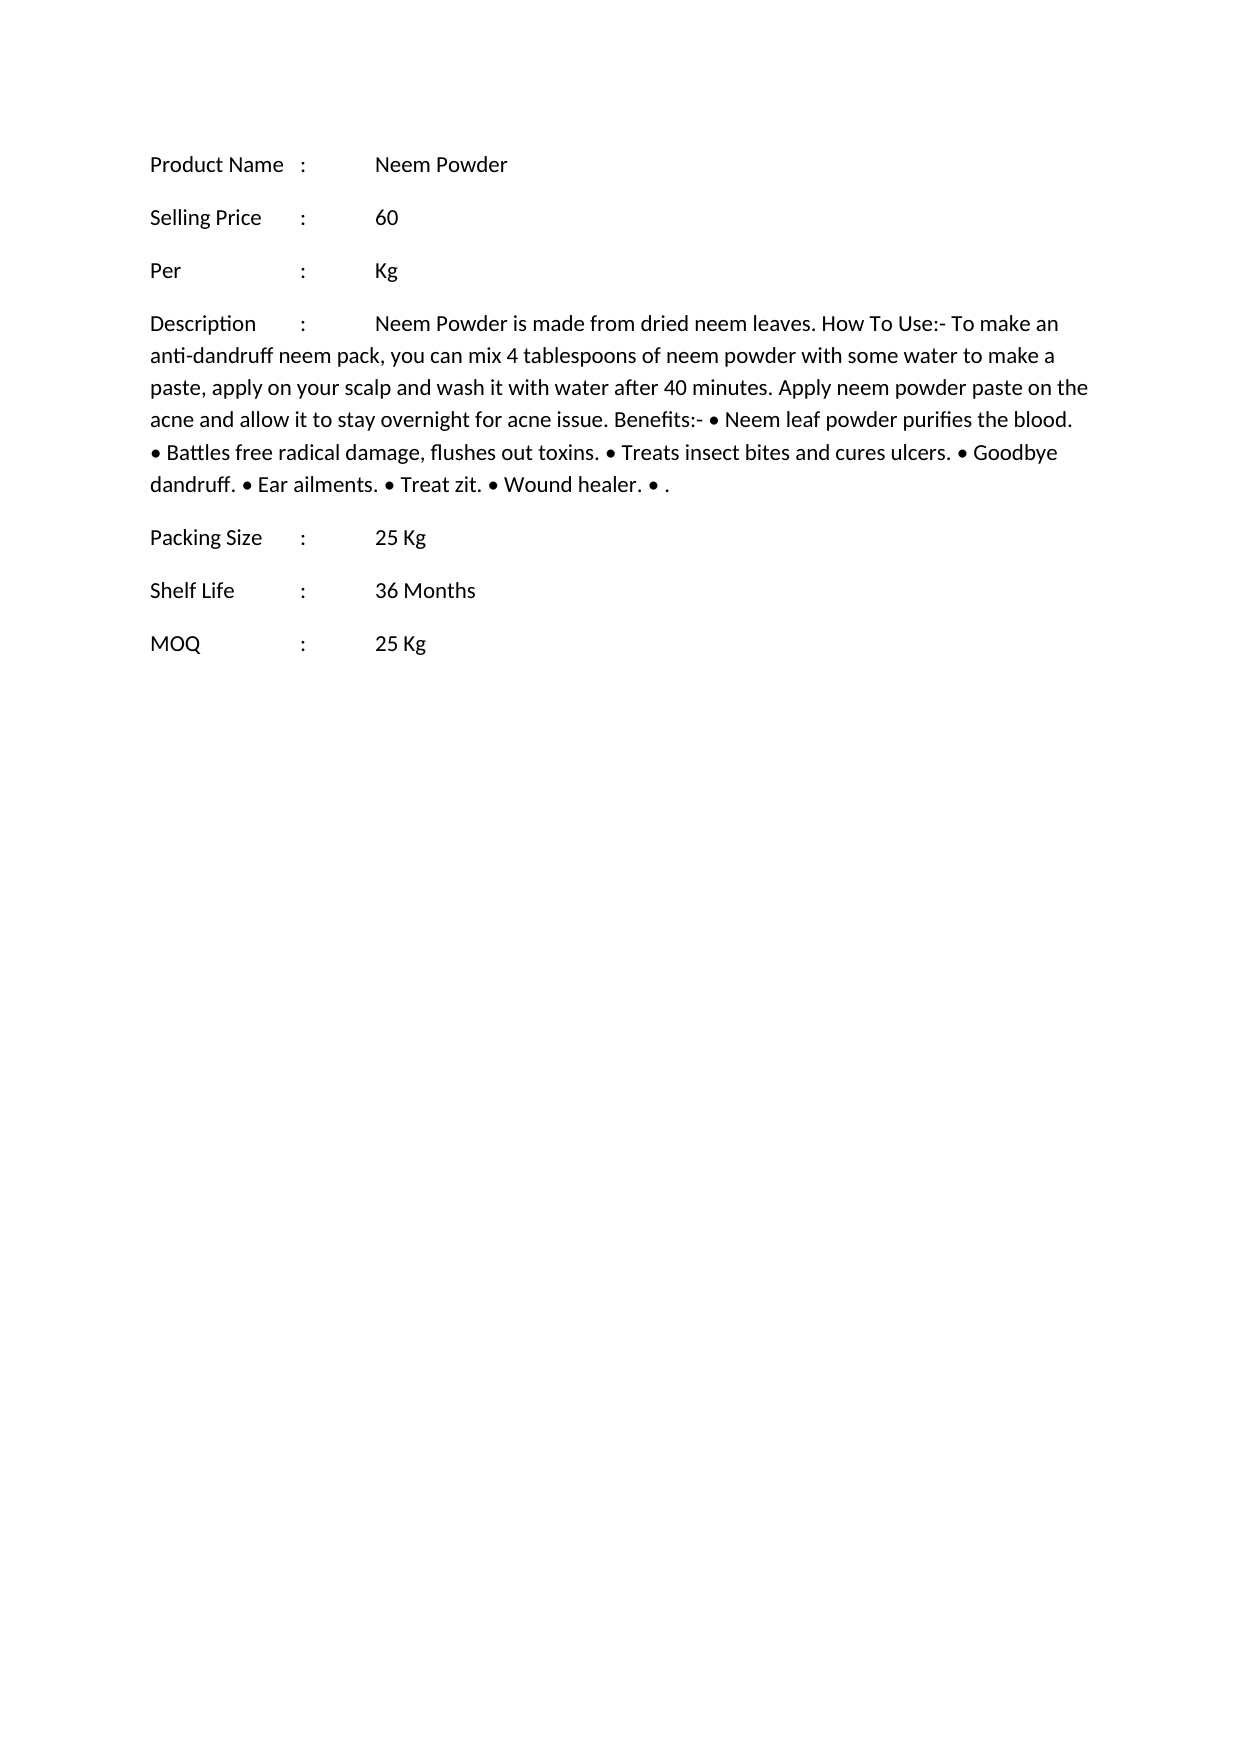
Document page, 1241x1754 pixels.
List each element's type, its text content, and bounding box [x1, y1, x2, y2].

text MOQ : 25 Kg [150, 629, 1090, 657]
text Selling Price : 60 [150, 203, 1090, 231]
text Per : Kg [150, 256, 1090, 284]
text Shelf Life : 36 Months [150, 576, 1090, 604]
text Description : Neem Powder is made from dried neem leaves. How To Use:- To make an anti-dandruff neem pack, you can mix 4 tablespoons of neem powder with some water to make a paste, apply on your scalp and wash it with water after 40 minutes. Apply neem powder paste on the acne and allow it to stay overnight for acne issue. Benefits:- • Neem leaf powder purifies the blood. • Battles free radical damage, flushes out toxins. • Treats insect bites and cures ulcers. • Goodbye dandruff. • Ear ailments. • Treat zit. • Wound healer. • . [150, 309, 1090, 498]
text Product Name : Neem Powder [150, 150, 1090, 178]
text Packing Size : 25 Kg [150, 523, 1090, 551]
